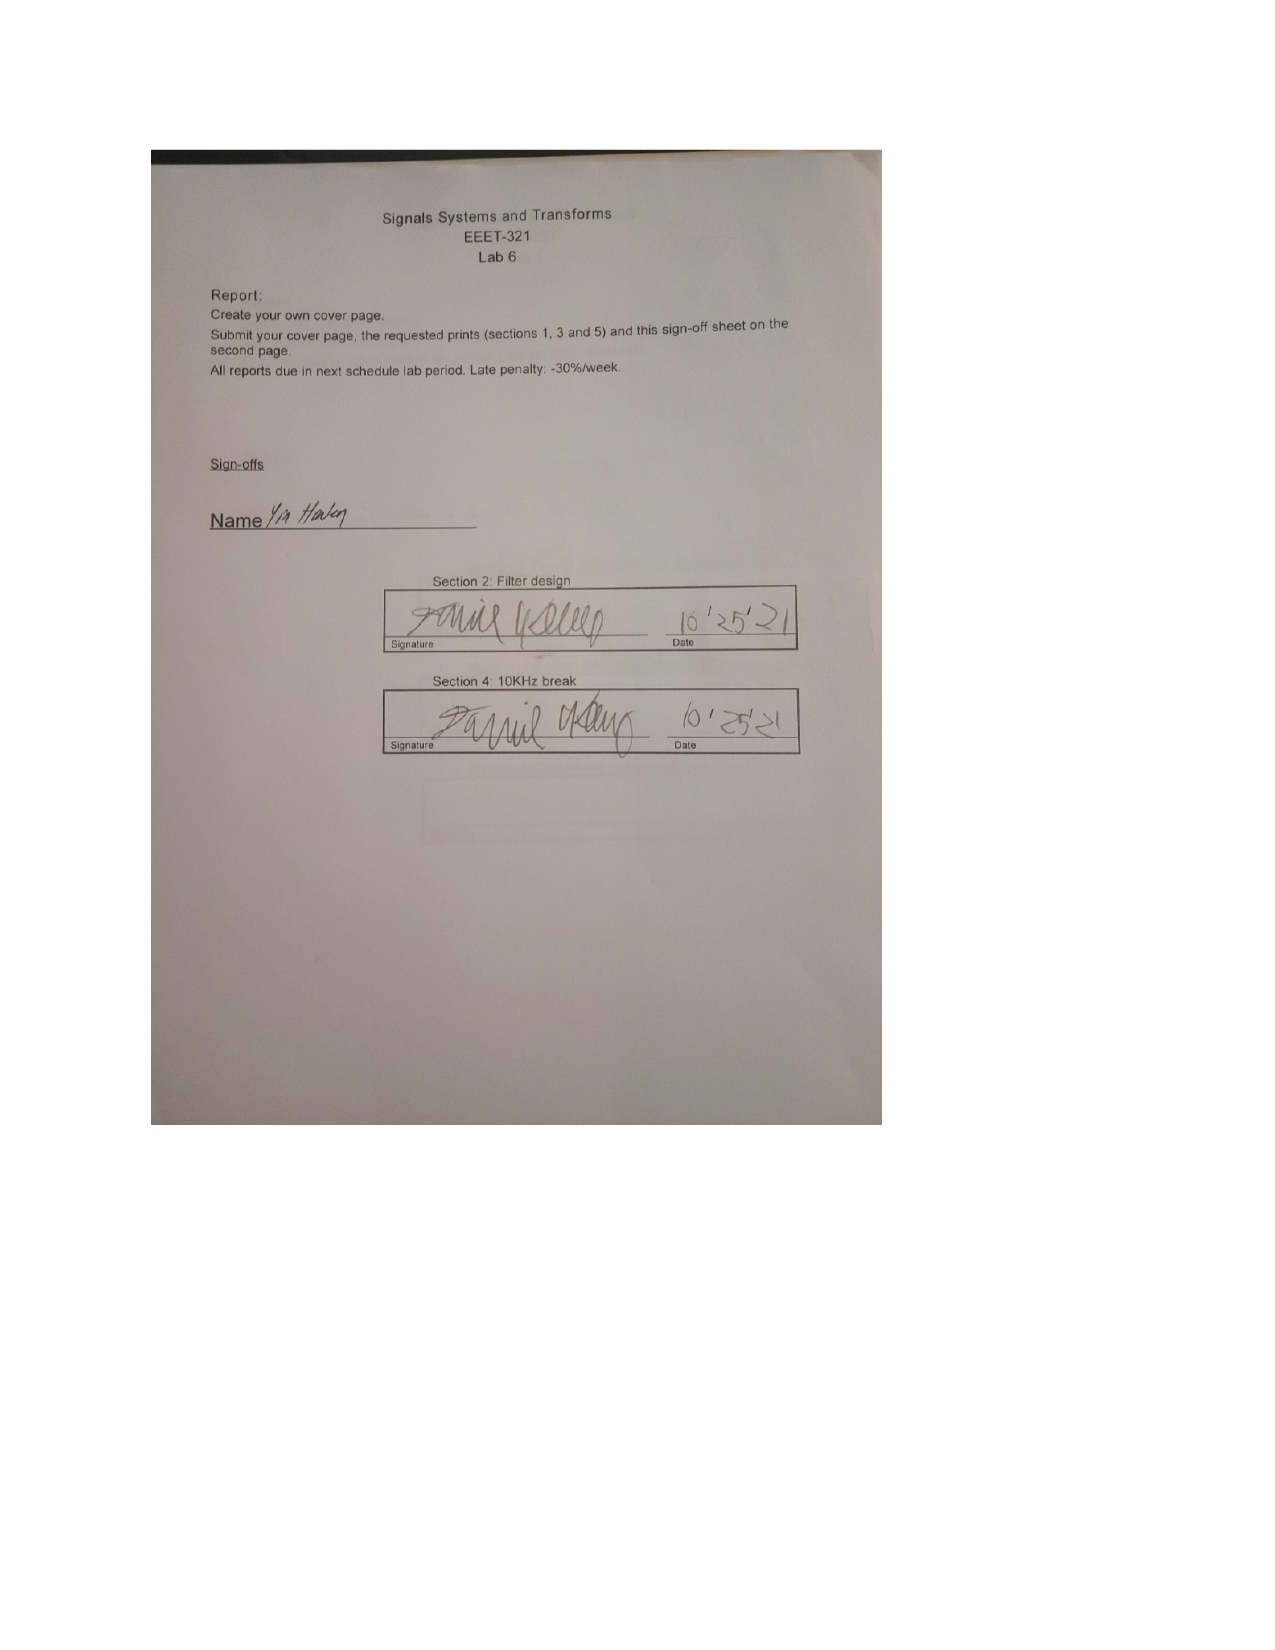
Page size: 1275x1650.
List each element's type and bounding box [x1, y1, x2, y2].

picture [151, 151, 882, 1124]
